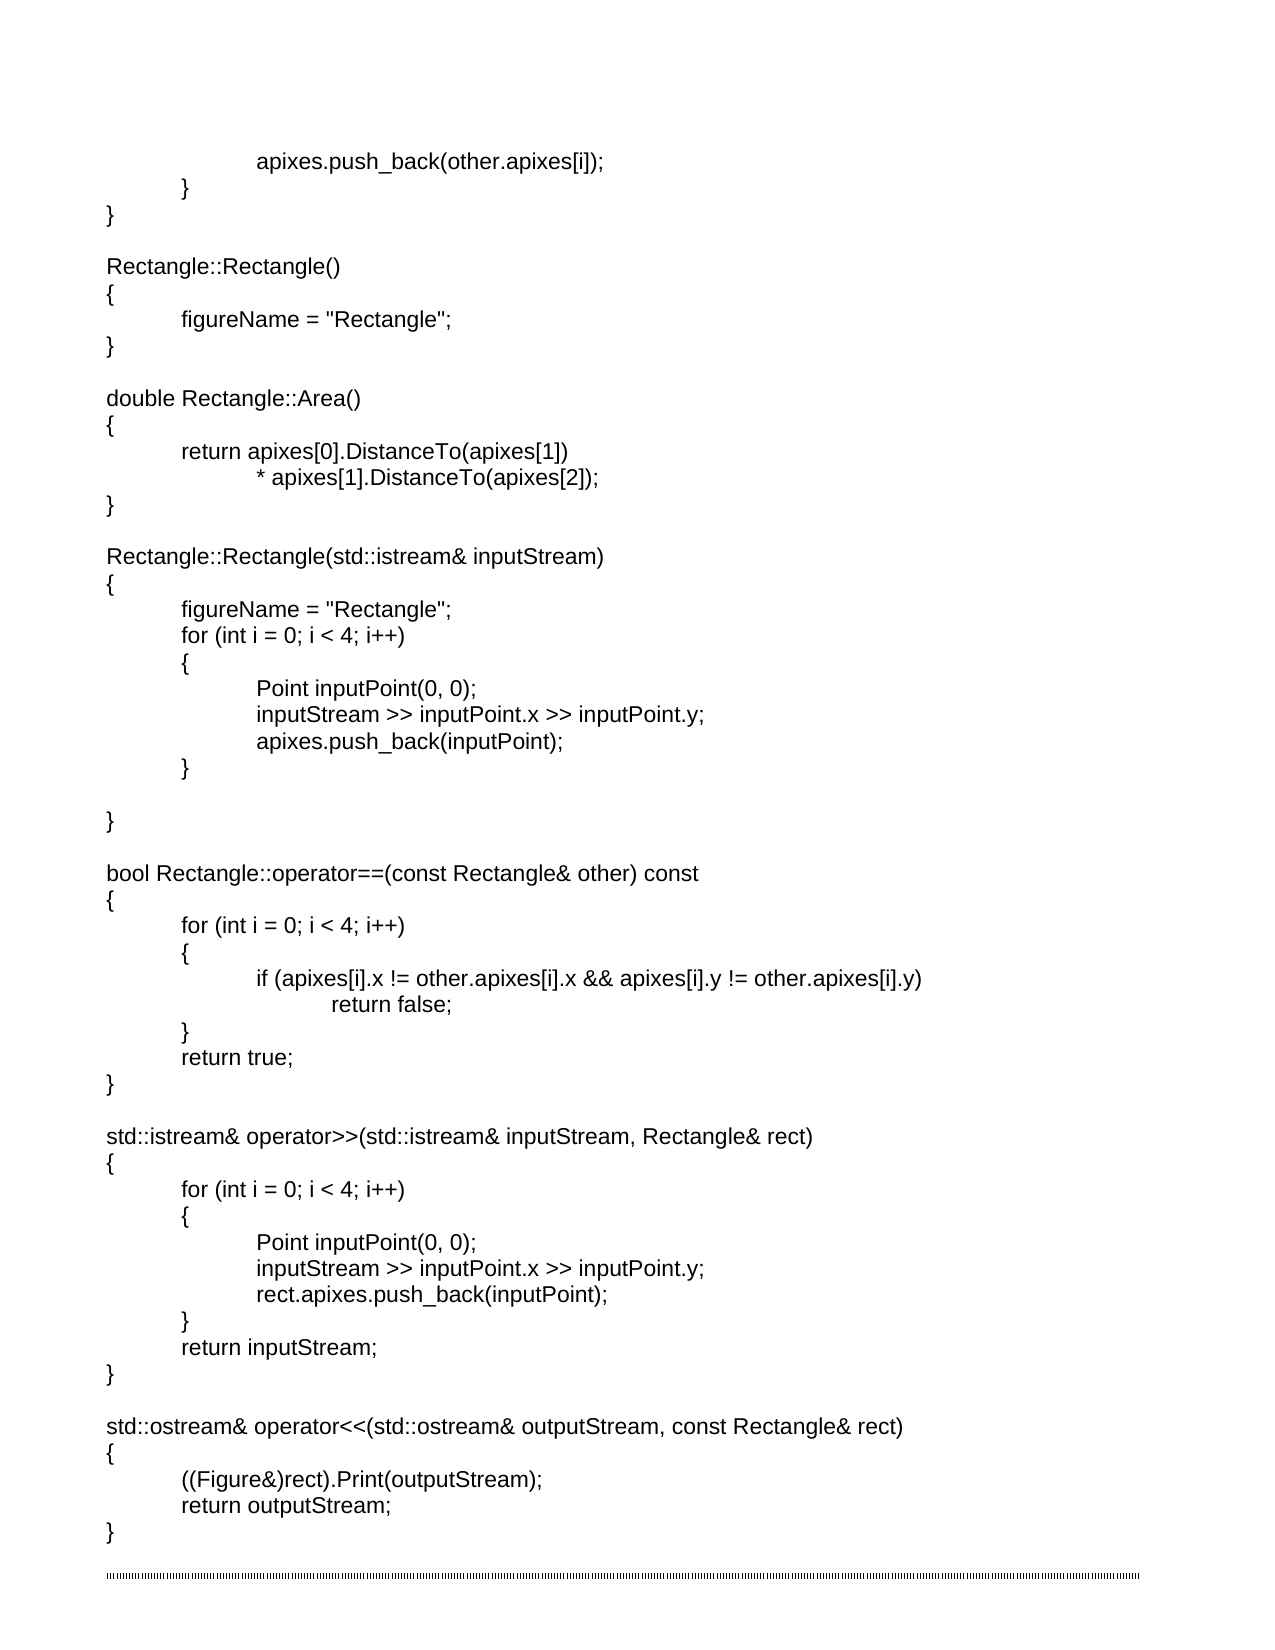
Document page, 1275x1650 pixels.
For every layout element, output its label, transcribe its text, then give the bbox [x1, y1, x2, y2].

text ((Figure&)rect).Print(outputStream); [106, 1466, 1139, 1492]
text return apixes[0].DistanceTo(apixes[1]) [106, 438, 1139, 464]
text { [106, 649, 1139, 675]
text inputStream >> inputPoint.x >> inputPoint.y; [106, 1255, 1139, 1281]
text bool Rectangle::operator==(const Rectangle& other) const [106, 859, 1139, 886]
text apixes.push_back(other.apixes[i]); [106, 148, 1139, 174]
text { [106, 280, 1139, 306]
text return true; [106, 1044, 1139, 1070]
text { [106, 886, 1139, 912]
text { [106, 411, 1139, 438]
text } [106, 201, 1139, 227]
text Rectangle::Rectangle() [106, 253, 1139, 280]
text } [106, 1518, 1139, 1545]
text } [106, 1070, 1139, 1097]
text } [106, 491, 1139, 517]
text } [106, 174, 1139, 201]
text { [106, 1439, 1139, 1466]
text { [106, 1149, 1139, 1176]
text for (int i = 0; i < 4; i++) [106, 912, 1139, 938]
text } [106, 1018, 1139, 1044]
text for (int i = 0; i < 4; i++) [106, 1176, 1139, 1202]
text Point inputPoint(0, 0); [106, 675, 1139, 701]
text } [106, 807, 1139, 833]
text double Rectangle::Area() [106, 385, 1139, 411]
text apixes.push_back(inputPoint); [106, 728, 1139, 754]
text return outputStream; [106, 1492, 1139, 1518]
text Rectangle::Rectangle(std::istream& inputStream) [106, 543, 1139, 569]
text std::istream& operator>>(std::istream& inputStream, Rectangle& rect) [106, 1123, 1139, 1149]
text { [106, 1202, 1139, 1228]
text { [106, 938, 1139, 965]
text std::ostream& operator<<(std::ostream& outputStream, const Rectangle& rect) [106, 1413, 1139, 1439]
text for (int i = 0; i < 4; i++) [106, 622, 1139, 649]
text rect.apixes.push_back(inputPoint); [106, 1281, 1139, 1307]
text figureName = "Rectangle"; [106, 306, 1139, 332]
text if (apixes[i].x != other.apixes[i].x && apixes[i].y != other.apixes[i].y) [106, 965, 1139, 991]
text figureName = "Rectangle"; [106, 596, 1139, 622]
text Point inputPoint(0, 0); [106, 1228, 1139, 1255]
text } [106, 754, 1139, 780]
text * apixes[1].DistanceTo(apixes[2]); [106, 464, 1139, 491]
text return false; [106, 991, 1139, 1018]
text { [106, 569, 1139, 596]
text } [106, 1360, 1139, 1387]
text } [106, 332, 1139, 359]
text } [106, 1307, 1139, 1334]
text return inputStream; [106, 1334, 1139, 1360]
text inputStream >> inputPoint.x >> inputPoint.y; [106, 701, 1139, 728]
